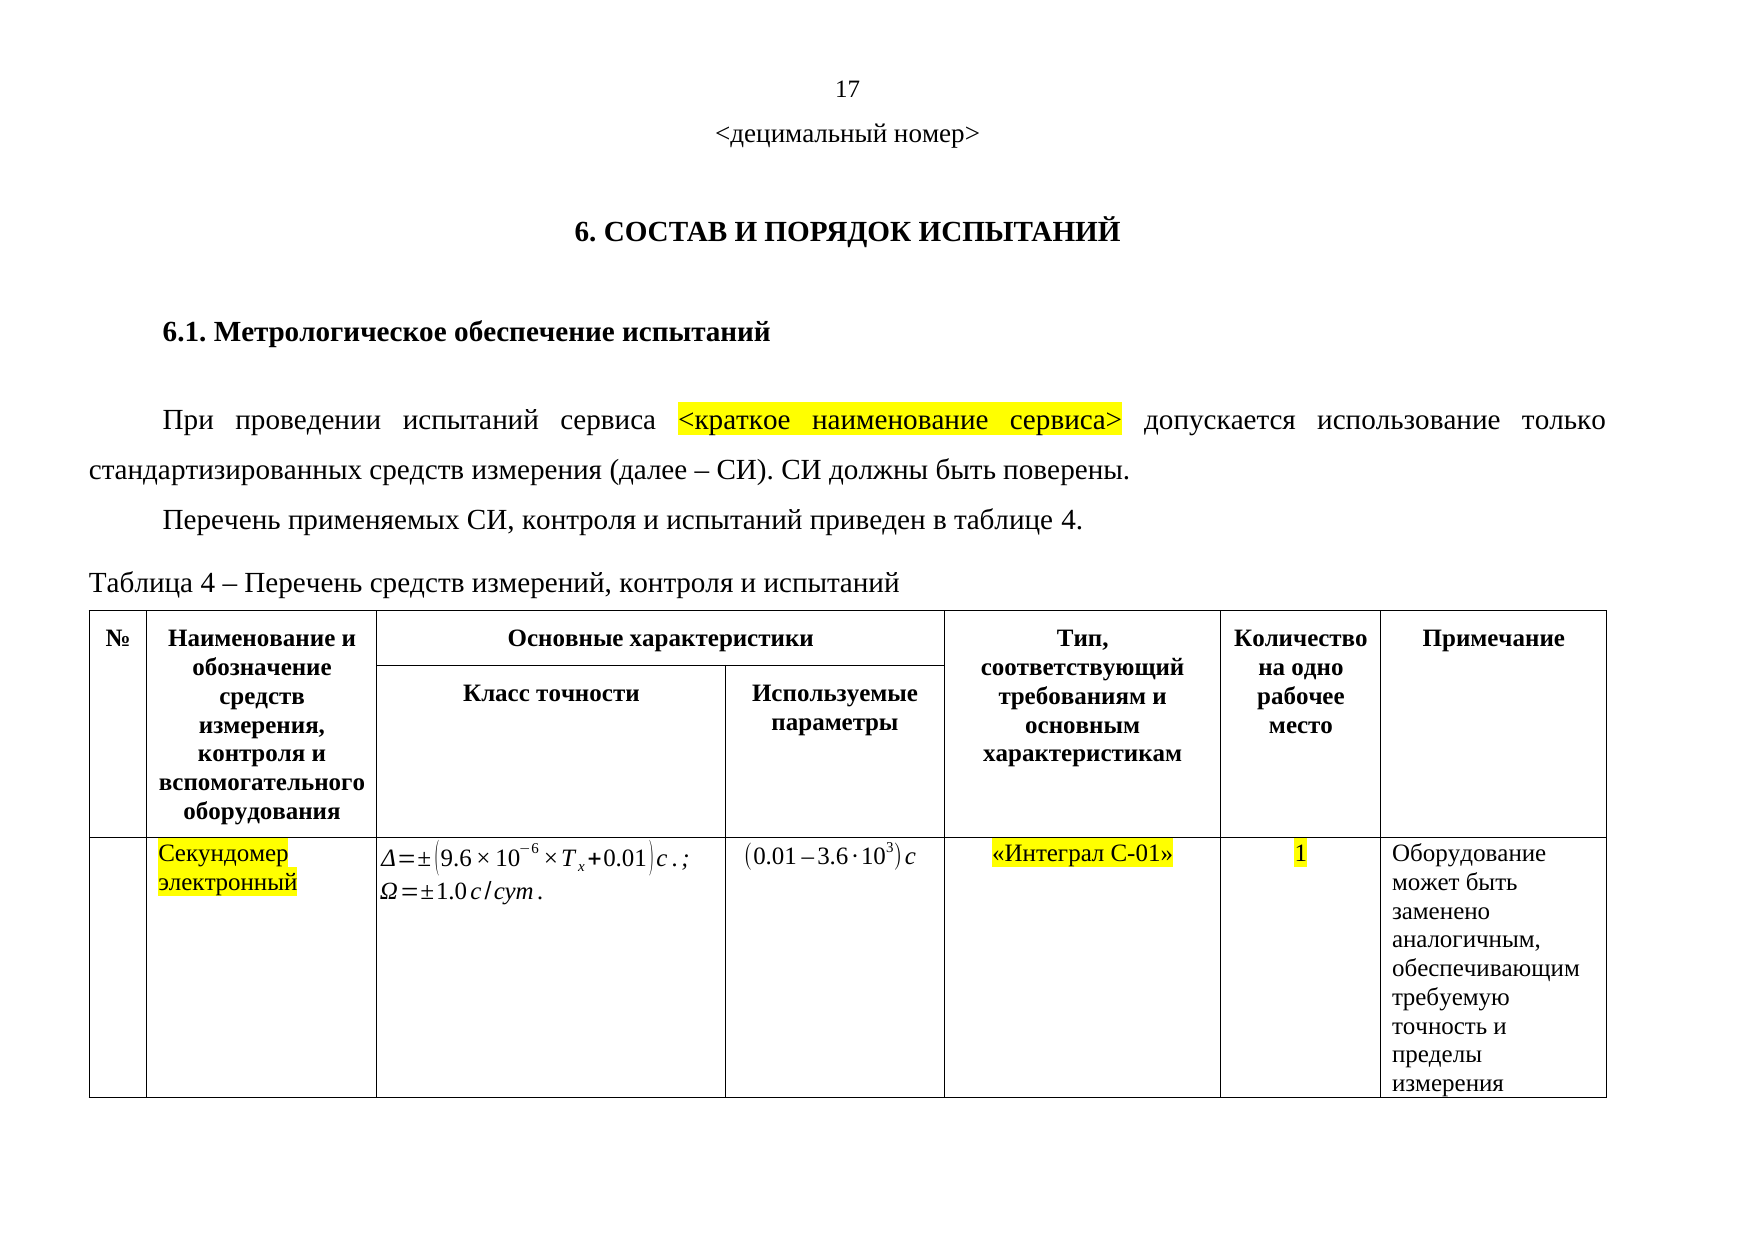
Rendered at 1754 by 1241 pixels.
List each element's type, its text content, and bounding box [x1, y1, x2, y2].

table_cell [377, 838, 725, 1097]
table_cell [726, 838, 944, 1097]
table_header Наименование и обозначение средств измерения, контроля и вспомогательного оборудования [147, 611, 376, 837]
text Перечень применяемых СИ, контроля и испытаний приведен в таблице 4. [89, 502, 1606, 536]
text При проведении испытаний сервиса <краткое наименование сервиса> допускается использование только стандартизированных средств измерения (далее – СИ). СИ должны быть поверены. [89, 402, 1606, 486]
table_header Количество на одно рабочее место [1221, 611, 1380, 837]
text Таблица 4 – Перечень средств измерений, контроля и испытаний [89, 565, 1606, 599]
table_header Основные характеристики [377, 611, 944, 665]
table_cell Секундомер электронный [147, 838, 376, 1097]
table_header Примечание [1381, 611, 1606, 837]
table_header Тип, соответствующий требованиям и основным характеристикам [945, 611, 1220, 837]
subtitle Состав и порядок испытаний [89, 214, 1606, 247]
table_header № [90, 611, 146, 837]
table_cell 1 [1221, 838, 1380, 1097]
table_cell Оборудование может быть заменено аналогичным, обеспечивающим требуемую точность и пределы измерения [1381, 838, 1606, 1097]
table_cell Класс точности [377, 666, 725, 837]
subtitle Метрологическое обеспечение испытаний [89, 314, 1606, 347]
table_cell [90, 838, 146, 1097]
table_cell Используемые параметры [726, 666, 944, 837]
table_cell «Интеграл С-01» [945, 838, 1220, 1097]
